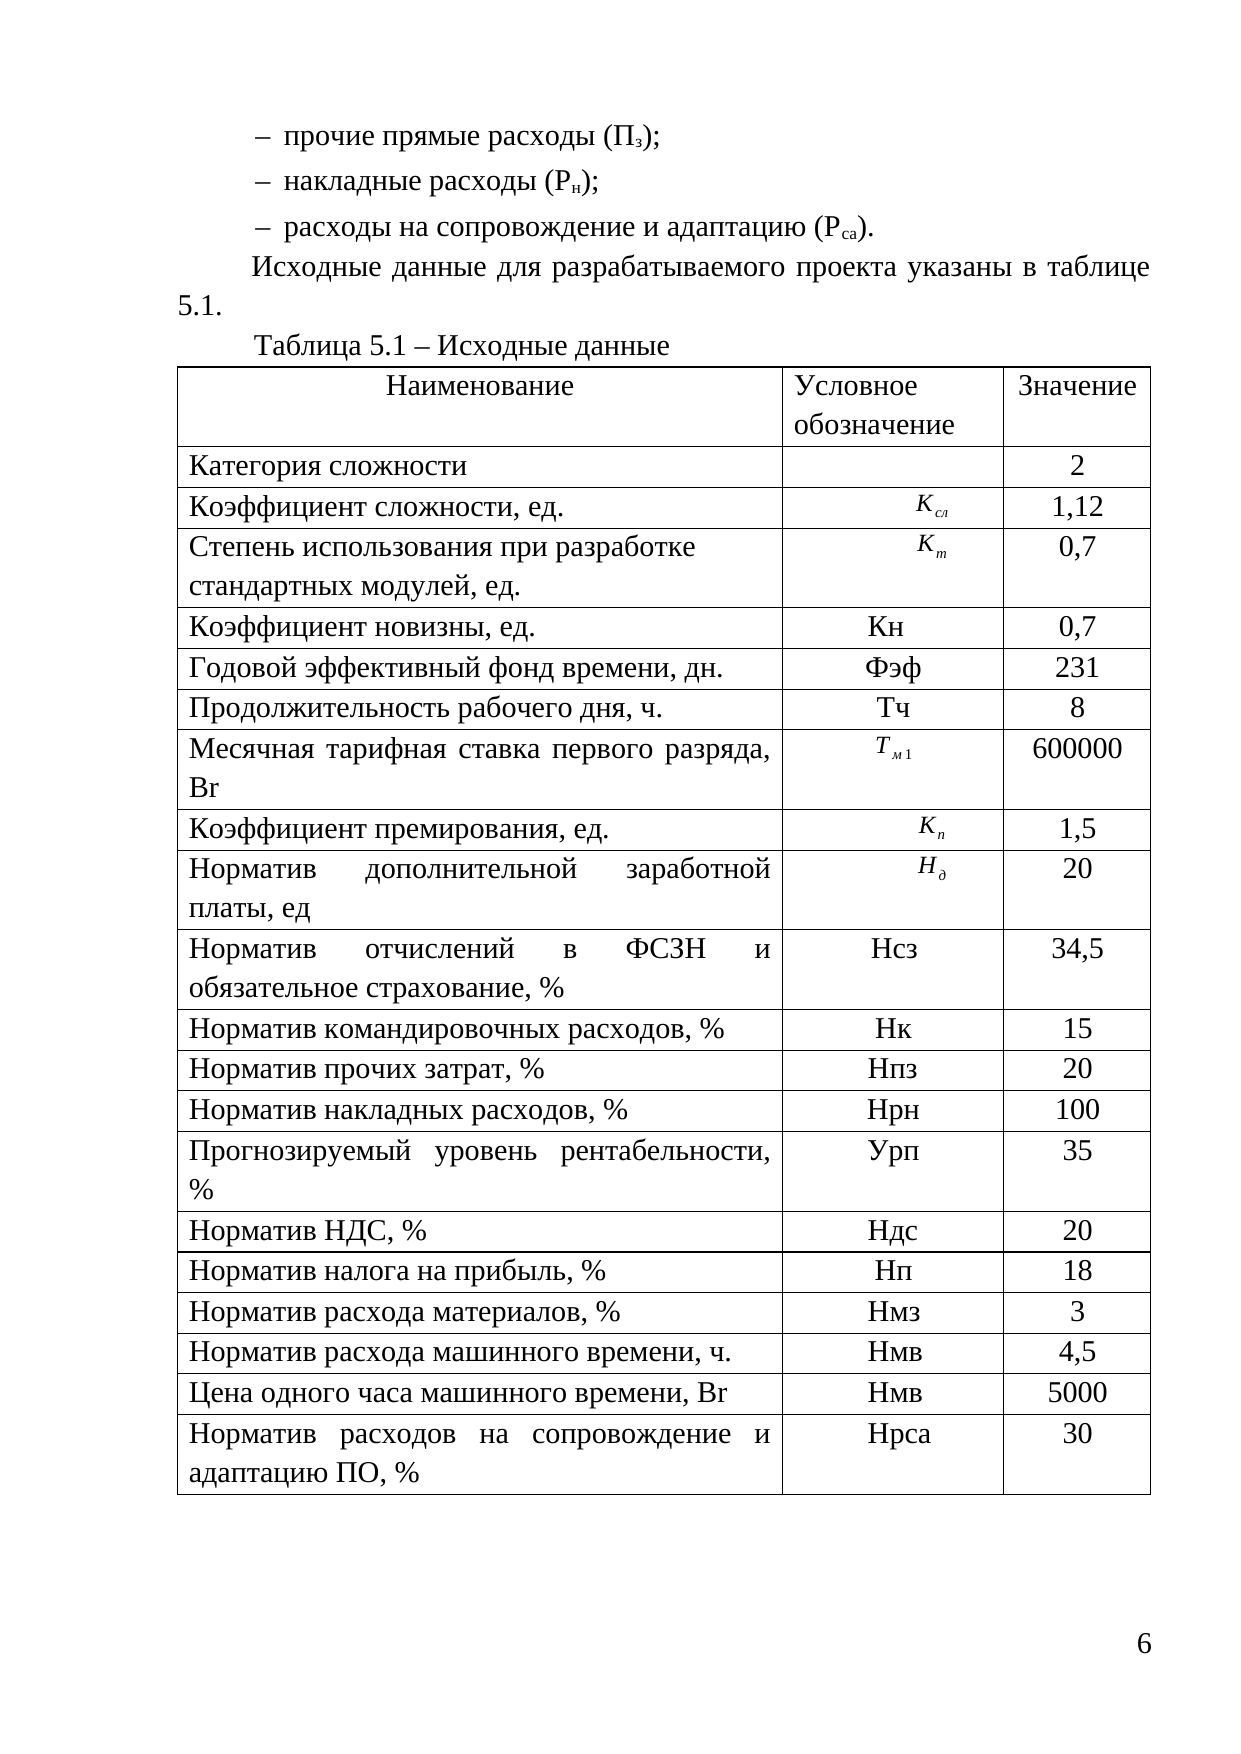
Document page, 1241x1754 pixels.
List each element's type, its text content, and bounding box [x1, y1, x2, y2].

table_cell 15 [1004, 1010, 1150, 1050]
table_cell Кн [783, 608, 1003, 648]
table_cell Нрса [783, 1415, 1003, 1494]
table_cell Нп [783, 1253, 1003, 1292]
table_cell 20 [1004, 1212, 1150, 1251]
table_cell 8 [1004, 690, 1150, 729]
table_cell Норматив налога на прибыль, % [178, 1253, 782, 1292]
table_cell Нрн [783, 1091, 1003, 1131]
table_cell 35 [1004, 1132, 1150, 1211]
table_cell [783, 447, 1003, 487]
table_cell 2 [1004, 447, 1150, 487]
table_cell Норматив расхода машинного времени, ч. [178, 1334, 782, 1373]
table_cell Нк [783, 1010, 1003, 1050]
table_cell Ндс [783, 1212, 1003, 1251]
table_cell 231 [1004, 649, 1150, 688]
table_cell Норматив прочих затрат, % [178, 1051, 782, 1090]
table_header Условное обозначение [783, 368, 1003, 446]
table_cell 0,7 [1004, 608, 1150, 648]
table_cell 100 [1004, 1091, 1150, 1131]
table_cell Фэф [783, 649, 1003, 688]
table_cell Нмз [783, 1293, 1003, 1333]
table_cell Нпз [783, 1051, 1003, 1090]
table_cell [783, 529, 1003, 607]
table_cell Категория сложности [178, 447, 782, 487]
table_cell Годовой эффективный фонд времени, дн. [178, 649, 782, 688]
table_cell Нмв [783, 1334, 1003, 1373]
list расходы на сопровождение и адаптацию (Рса). [255, 208, 1152, 243]
table_cell 1,12 [1004, 488, 1150, 527]
table_cell Коэффициент новизны, ед. [178, 608, 782, 648]
text Исходные данные для разрабатываемого проекта указаны в таблице 5.1. [177, 248, 1152, 322]
table_cell [783, 810, 1003, 849]
table_cell Нсз [783, 930, 1003, 1009]
table_cell Норматив расхода материалов, % [178, 1293, 782, 1333]
table_cell Коэффициент сложности, ед. [178, 488, 782, 527]
table_cell Нмв [783, 1374, 1003, 1414]
table_cell Тч [783, 690, 1003, 729]
list накладные расходы (Рн); [255, 162, 1152, 197]
table_cell Норматив НДС, % [178, 1212, 782, 1251]
table_cell 34,5 [1004, 930, 1150, 1009]
table_cell 600000 [1004, 730, 1150, 809]
table_cell Месячная тарифная ставка первого разряда, Br [178, 730, 782, 809]
table_cell Прогнозируемый уровень рентабельности, % [178, 1132, 782, 1211]
table_header Значение [1004, 368, 1150, 446]
table_cell Коэффициент премирования, ед. [178, 810, 782, 849]
table_cell 20 [1004, 1051, 1150, 1090]
table_cell 5000 [1004, 1374, 1150, 1414]
table_cell 1,5 [1004, 810, 1150, 849]
table_cell Норматив командировочных расходов, % [178, 1010, 782, 1050]
list прочие прямые расходы (Пз); [255, 117, 1152, 151]
table_cell 20 [1004, 851, 1150, 929]
table_cell Норматив дополнительной заработной платы, ед [178, 851, 782, 929]
table_cell 18 [1004, 1253, 1150, 1292]
table_cell Норматив накладных расходов, % [178, 1091, 782, 1131]
table_cell Норматив расходов на сопровождение и адаптацию ПО, % [178, 1415, 782, 1494]
table_cell Степень использования при разработке стандартных модулей, ед. [178, 529, 782, 607]
table_cell [783, 488, 1003, 527]
text Таблица 5.1 – Исходные данные [177, 327, 1152, 361]
table_cell Цена одного часа машинного времени, Br [178, 1374, 782, 1414]
table_cell 3 [1004, 1293, 1150, 1333]
table_cell Продолжительность рабочего дня, ч. [178, 690, 782, 729]
table_cell 30 [1004, 1415, 1150, 1494]
table_cell 4,5 [1004, 1334, 1150, 1373]
table_header Наименование [178, 368, 782, 446]
table_cell [783, 851, 1003, 929]
table_cell Норматив отчислений в ФСЗН и обязательное страхование, % [178, 930, 782, 1009]
table_cell [783, 730, 1003, 809]
table_cell Урп [783, 1132, 1003, 1211]
table_cell 0,7 [1004, 529, 1150, 607]
